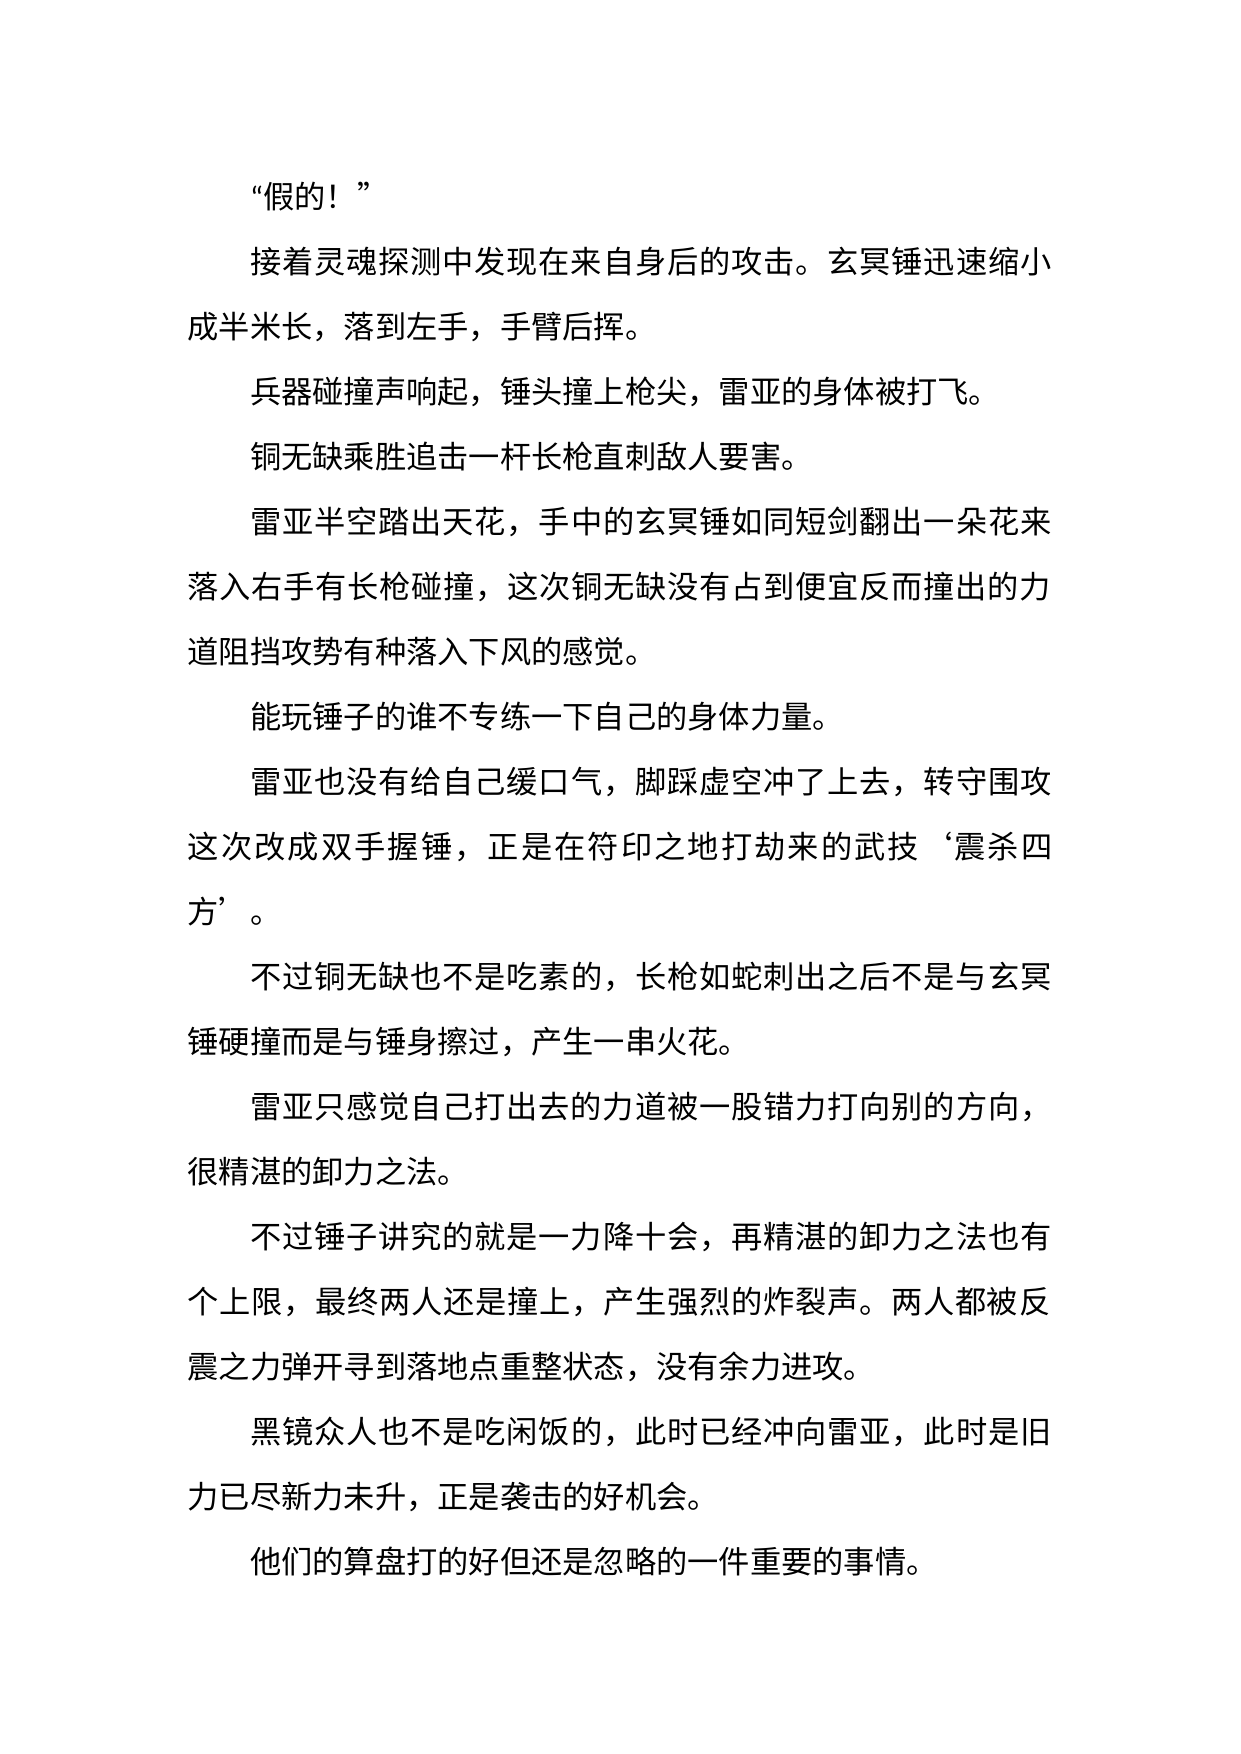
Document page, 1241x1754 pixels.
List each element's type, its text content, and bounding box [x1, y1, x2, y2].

text 雷亚也没有给自己缓口气，脚踩虚空冲了上去，转守围攻，这次改成双手握锤，正是在符印之地打劫来的武技‘震杀四方’。 [187, 747, 1053, 942]
text 他们的算盘打的好但还是忽略的一件重要的事情。 [187, 1527, 1053, 1592]
text “假的！” [187, 162, 1053, 227]
text 不过锤子讲究的就是一力降十会，再精湛的卸力之法也有个上限，最终两人还是撞上，产生强烈的炸裂声。两人都被反震之力弹开寻到落地点重整状态，没有余力进攻。 [187, 1202, 1053, 1397]
text 接着灵魂探测中发现在来自身后的攻击。玄冥锤迅速缩小成半米长，落到左手，手臂后挥。 [187, 227, 1053, 357]
text 不过铜无缺也不是吃素的，长枪如蛇刺出之后不是与玄冥锤硬撞而是与锤身擦过，产生一串火花。 [187, 942, 1053, 1072]
text 雷亚只感觉自己打出去的力道被一股错力打向别的方向，很精湛的卸力之法。 [187, 1072, 1053, 1202]
text 铜无缺乘胜追击一杆长枪直刺敌人要害。 [187, 422, 1053, 487]
text 能玩锤子的谁不专练一下自己的身体力量。 [187, 682, 1053, 747]
text 兵器碰撞声响起，锤头撞上枪尖，雷亚的身体被打飞。 [187, 357, 1053, 422]
text 雷亚半空踏出天花，手中的玄冥锤如同短剑翻出一朵花来，落入右手有长枪碰撞，这次铜无缺没有占到便宜反而撞出的力道阻挡攻势有种落入下风的感觉。 [187, 487, 1053, 682]
text 黑镜众人也不是吃闲饭的，此时已经冲向雷亚，此时是旧力已尽新力未升，正是袭击的好机会。 [187, 1397, 1053, 1527]
